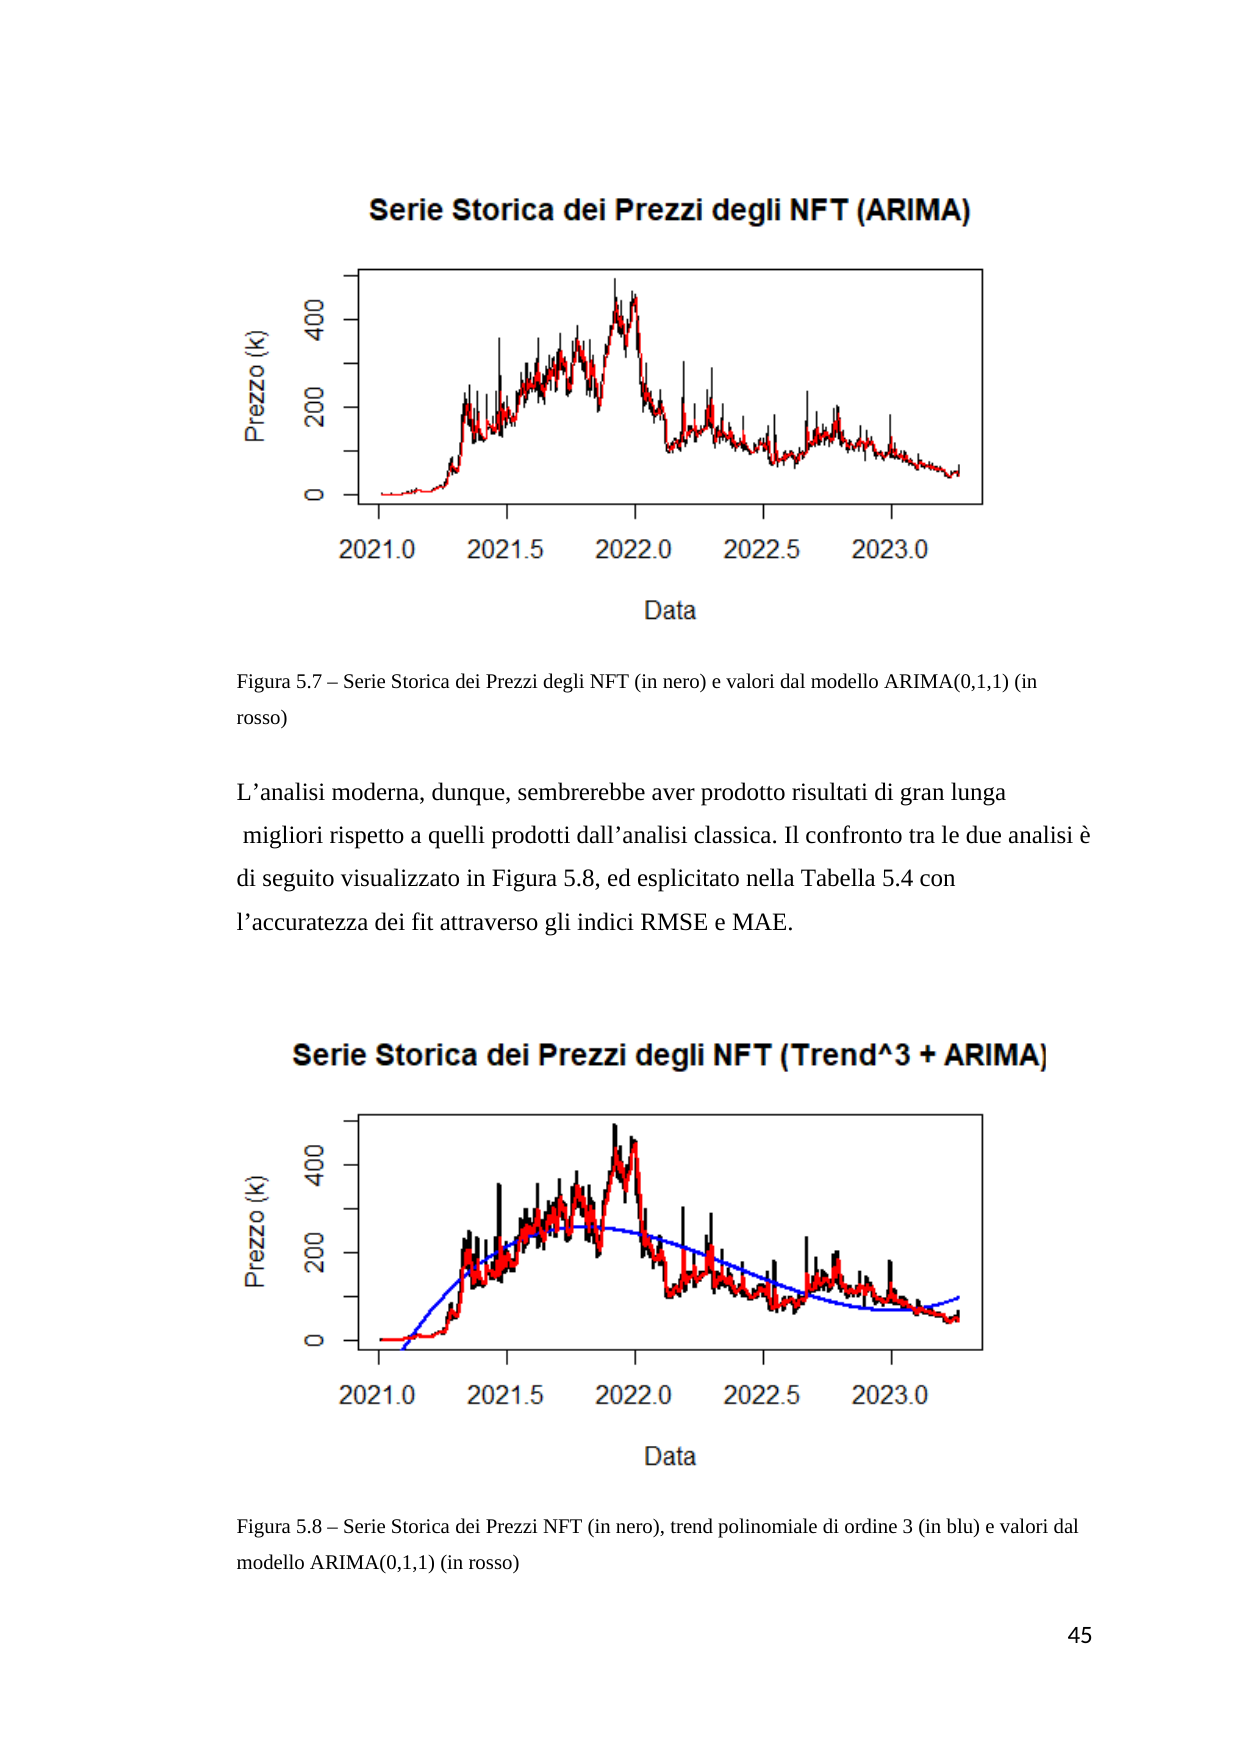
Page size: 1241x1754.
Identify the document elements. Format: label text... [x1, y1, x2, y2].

text L’analisi moderna, dunque, sembrerebbe aver prodotto risultati di gran lunga [236, 777, 1092, 806]
text migliori rispetto a quelli prodotti dall’analisi classica. Il confronto tra le due analisi è di seguito visualizzato in Figura 5.8, ed esplicitato nella Tabella 5.4 con l’accuratezza dei fit attraverso gli indici RMSE e MAE. [236, 820, 1092, 935]
picture [236, 992, 1046, 1503]
picture [236, 147, 1046, 657]
